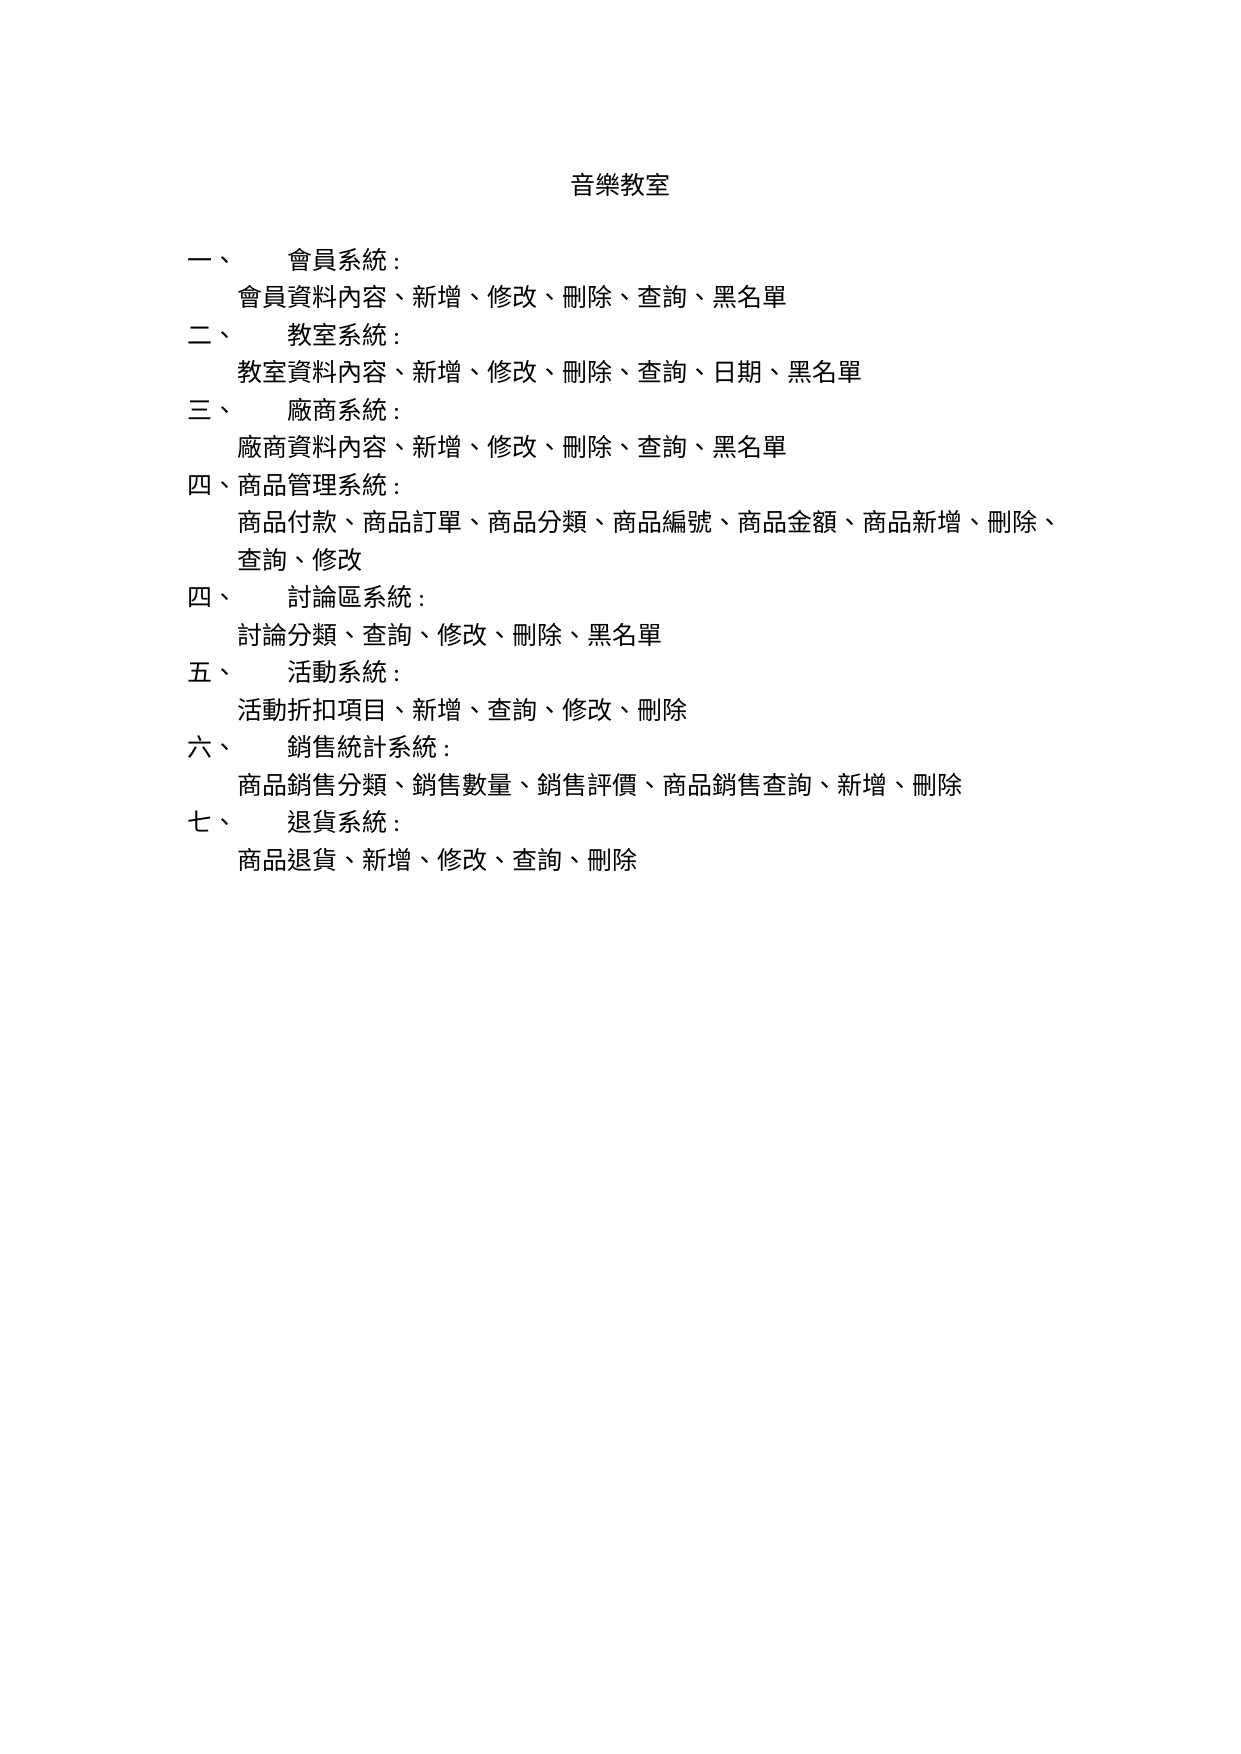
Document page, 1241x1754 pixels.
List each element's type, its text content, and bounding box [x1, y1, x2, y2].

text 教室資料內容、新增、修改、刪除、查詢、日期、黑名單 [237, 352, 1053, 389]
list 銷售統計系統 : [187, 727, 1053, 764]
text 音樂教室 [187, 164, 1053, 202]
list 會員系統 : [187, 239, 1053, 277]
list 活動折扣項目、新增、查詢、修改、刪除 [237, 689, 1053, 727]
list 討論分類、查詢、修改、刪除、黑名單 [237, 614, 1053, 652]
list 商品銷售分類、銷售數量、銷售評價、商品銷售查詢、新增、刪除 [237, 764, 1053, 802]
list 廠商資料內容、新增、修改、刪除、查詢、黑名單 [237, 427, 1053, 464]
list 教室系統 : [187, 314, 1053, 352]
list 討論區系統 : [187, 577, 1053, 614]
text 四、商品管理系統 : [187, 464, 1053, 502]
list 廠商系統 : [187, 389, 1053, 427]
text 會員資料內容、新增、修改、刪除、查詢、黑名單 [187, 277, 1053, 314]
list 商品付款、商品訂單、商品分類、商品編號、商品金額、商品新增、刪除、查詢、修改 [237, 502, 1053, 577]
list 退貨系統 : [187, 802, 1053, 839]
list 商品退貨、新增、修改、查詢、刪除 [237, 839, 1053, 877]
list 活動系統 : [187, 652, 1053, 689]
